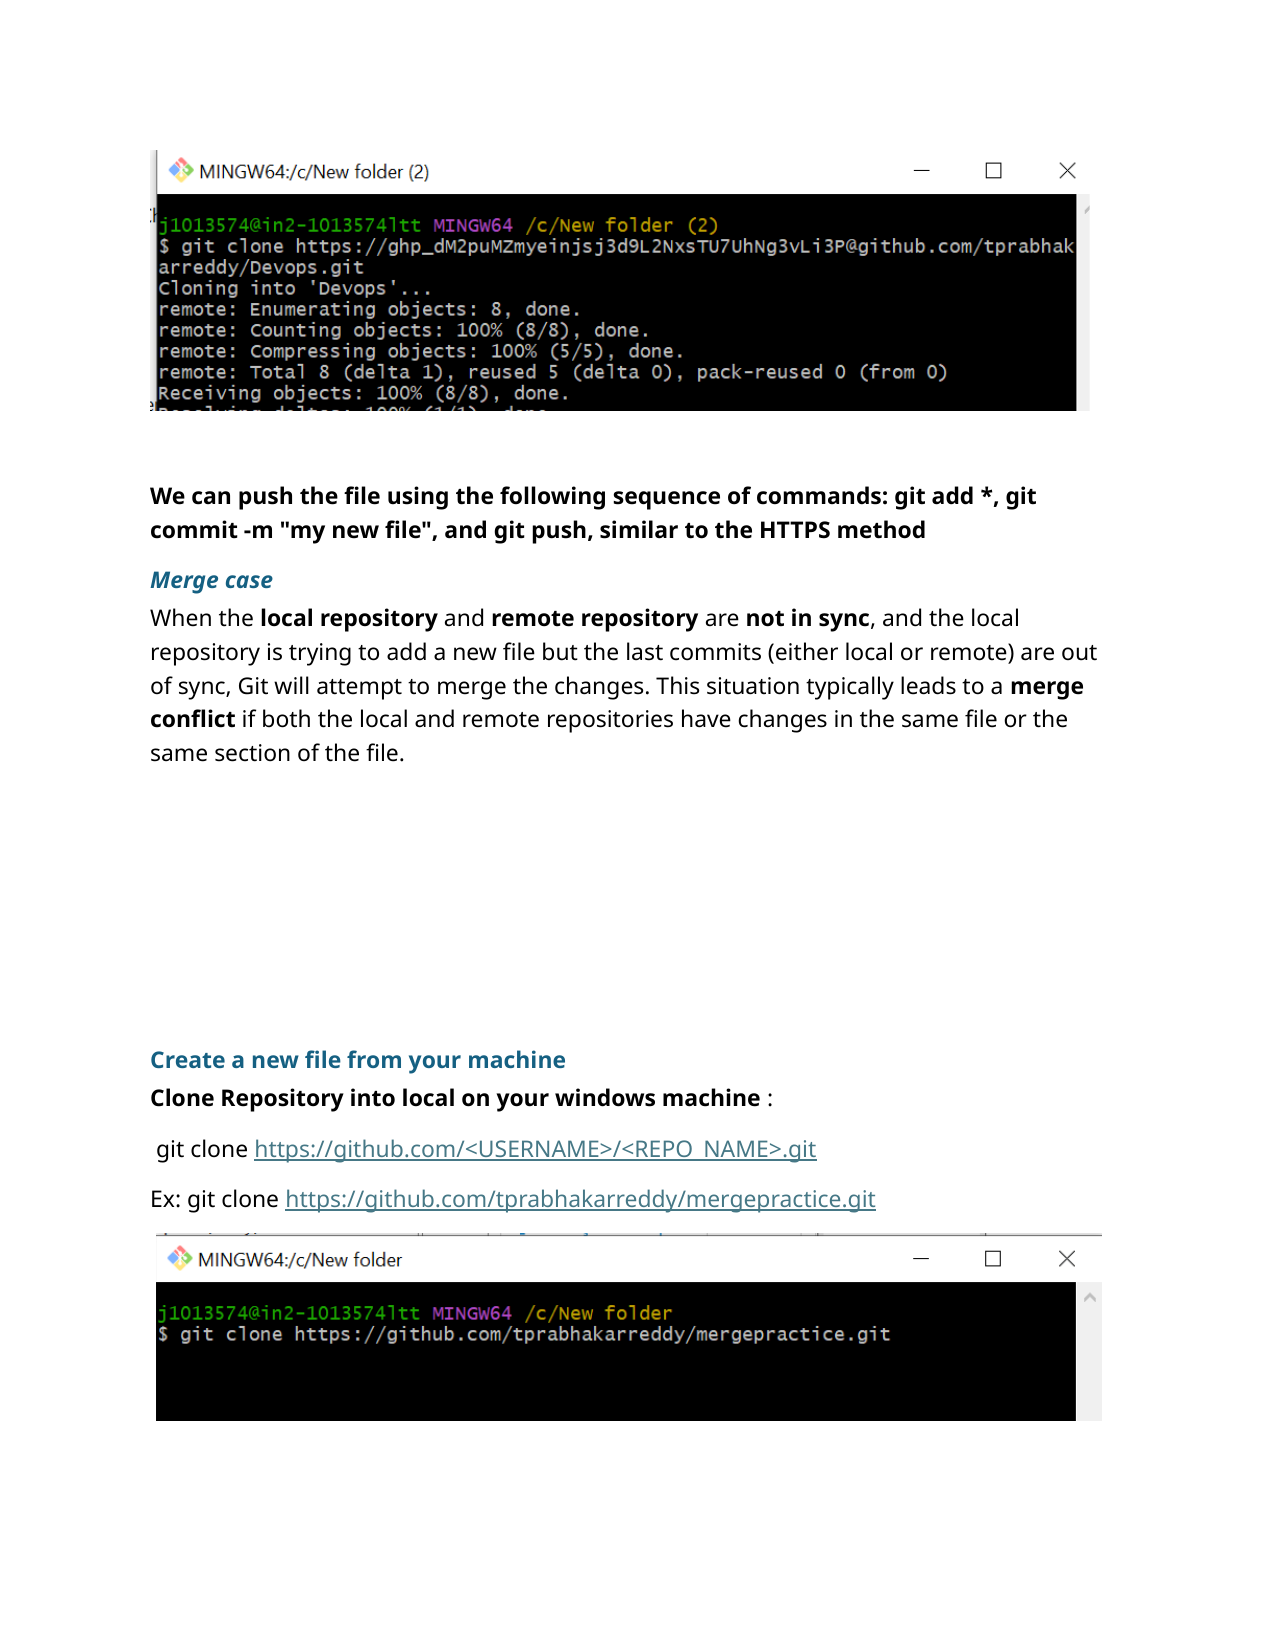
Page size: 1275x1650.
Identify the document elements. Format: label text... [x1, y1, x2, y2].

text When the local repository and remote repository are not in sync, and the local repository is trying to add a new file but the last commits (either local or remote) are out of sync, Git will attempt to merge the changes. This situation typically leads to a merge conflict if both the local and remote repositories have changes in the same file or the same section of the file. [150, 602, 1125, 768]
picture [150, 150, 1090, 411]
text We can push the file using the following sequence of commands: git add *, git commit -m "my new file", and git push, similar to the HTTPS method [150, 480, 1125, 545]
text Clone Repository into local on your windows machine : [150, 1082, 1125, 1113]
text Ex: git clone https://github.com/tprabhakarreddy/mergepractice.git [150, 1183, 1125, 1214]
text git clone https://github.com/<USERNAME>/<REPO_NAME>.git [150, 1132, 1125, 1164]
subtitle Create a new file from your machine [150, 1044, 1125, 1075]
subtitle Merge case [150, 564, 1125, 595]
picture [156, 1233, 1102, 1421]
